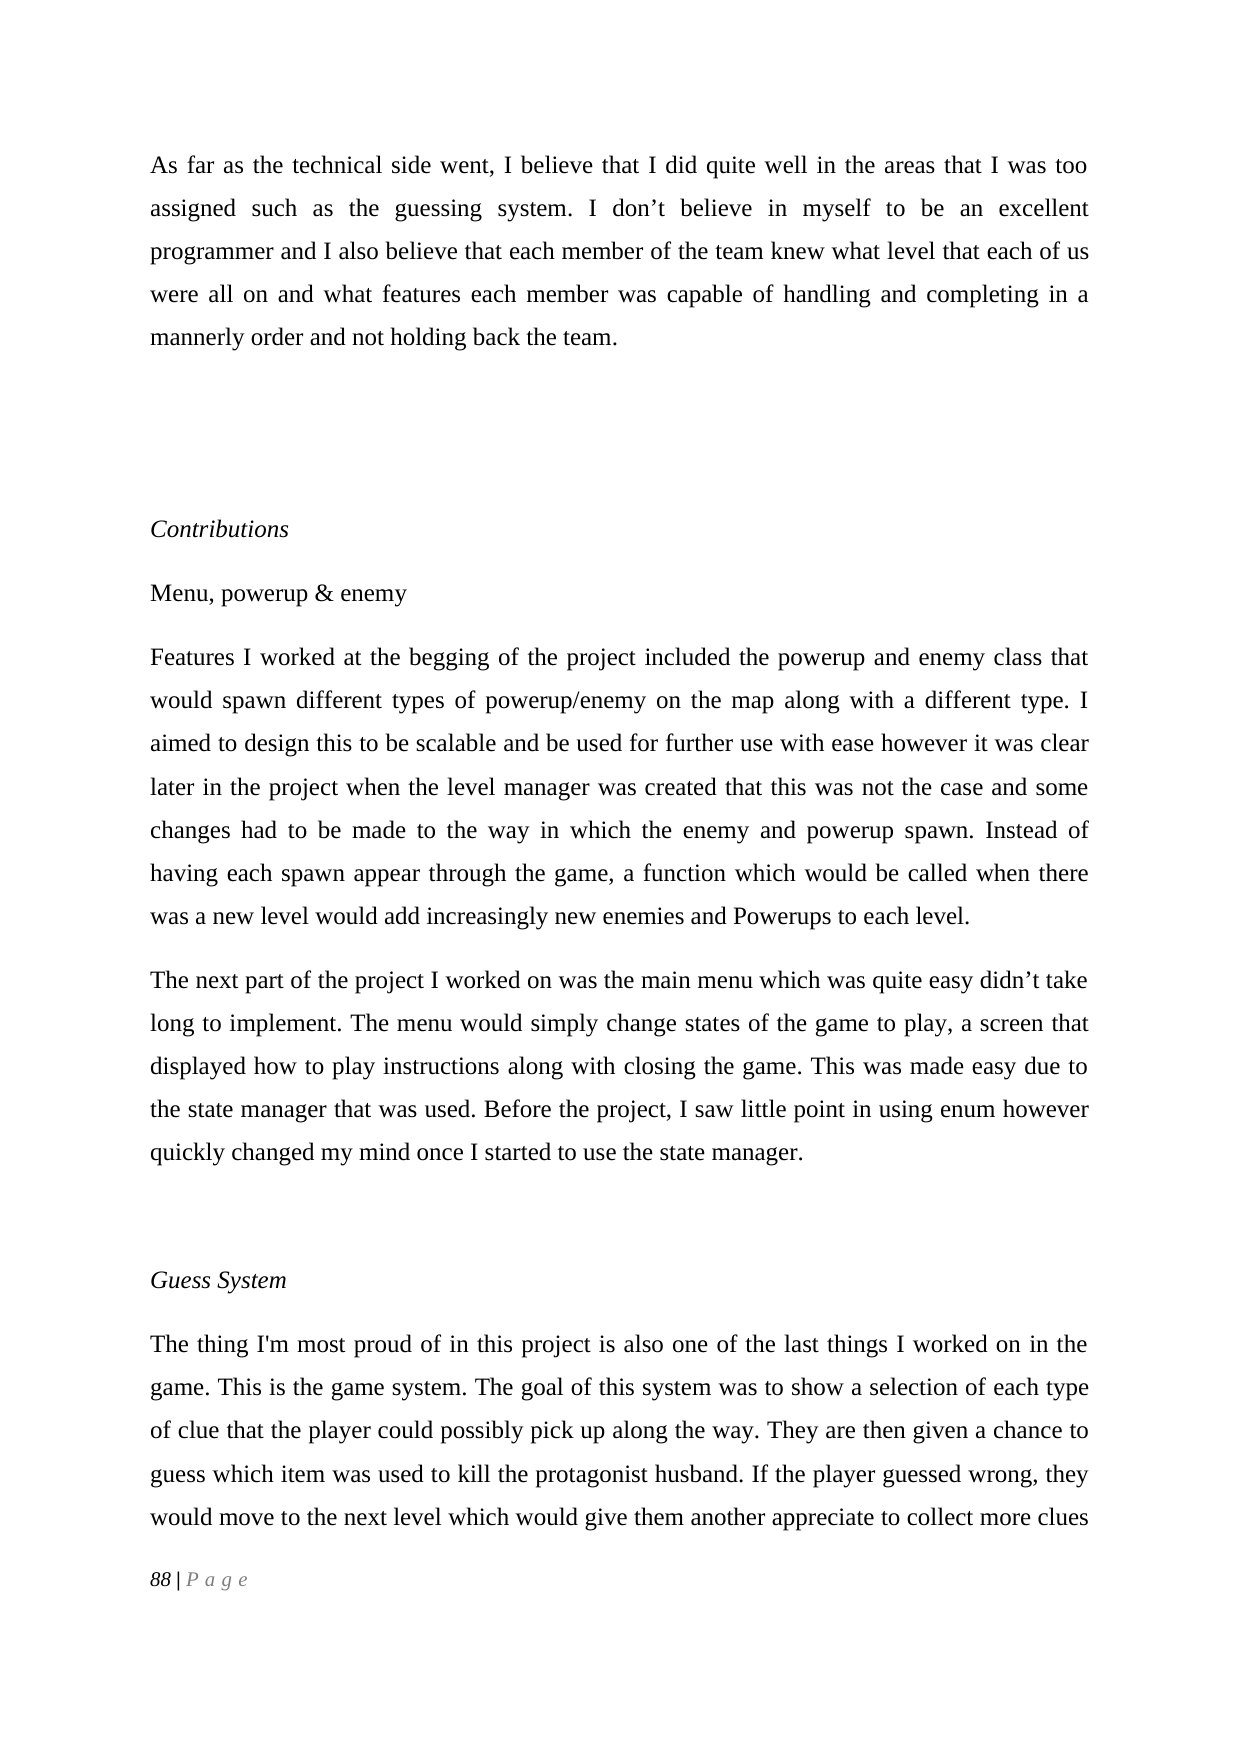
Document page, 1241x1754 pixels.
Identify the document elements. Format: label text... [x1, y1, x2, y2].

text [150, 1329, 1090, 1531]
text As far as the technical side went, I believe that I did quite well in the areas that I was too assigned such as the guessing system. I don’t believe in myself to be an excellent programmer and I also believe that each member of the team knew what level that each of us were all on and what features each member was capable of handling and completing in a mannerly order and not holding back the team. [150, 150, 1090, 351]
text Guess System [150, 1265, 1090, 1294]
text Menu, powerup & enemy [150, 578, 1090, 607]
text Contributions [150, 514, 1090, 543]
text Features I worked at the begging of the project included the powerup and enemy class that would spawn different types of powerup/enemy on the map along with a different type. I aimed to design this to be scalable and be used for further use with ease however it was clear later in the project when the level manager was created that this was not the case and some changes had to be made to the way in which the enemy and powerup spawn. Instead of having each spawn appear through the game, a function which would be called when there was a new level would add increasingly new enemies and Powerups to each level. [150, 642, 1090, 930]
text The next part of the project I worked on was the main menu which was quite easy didn’t take long to implement. The menu would simply change states of the game to play, a screen that displayed how to play instructions along with closing the game. This was made easy due to the state manager that was used. Before the project, I saw little point in using enum however quickly changed my mind once I started to use the state manager. [150, 965, 1090, 1166]
